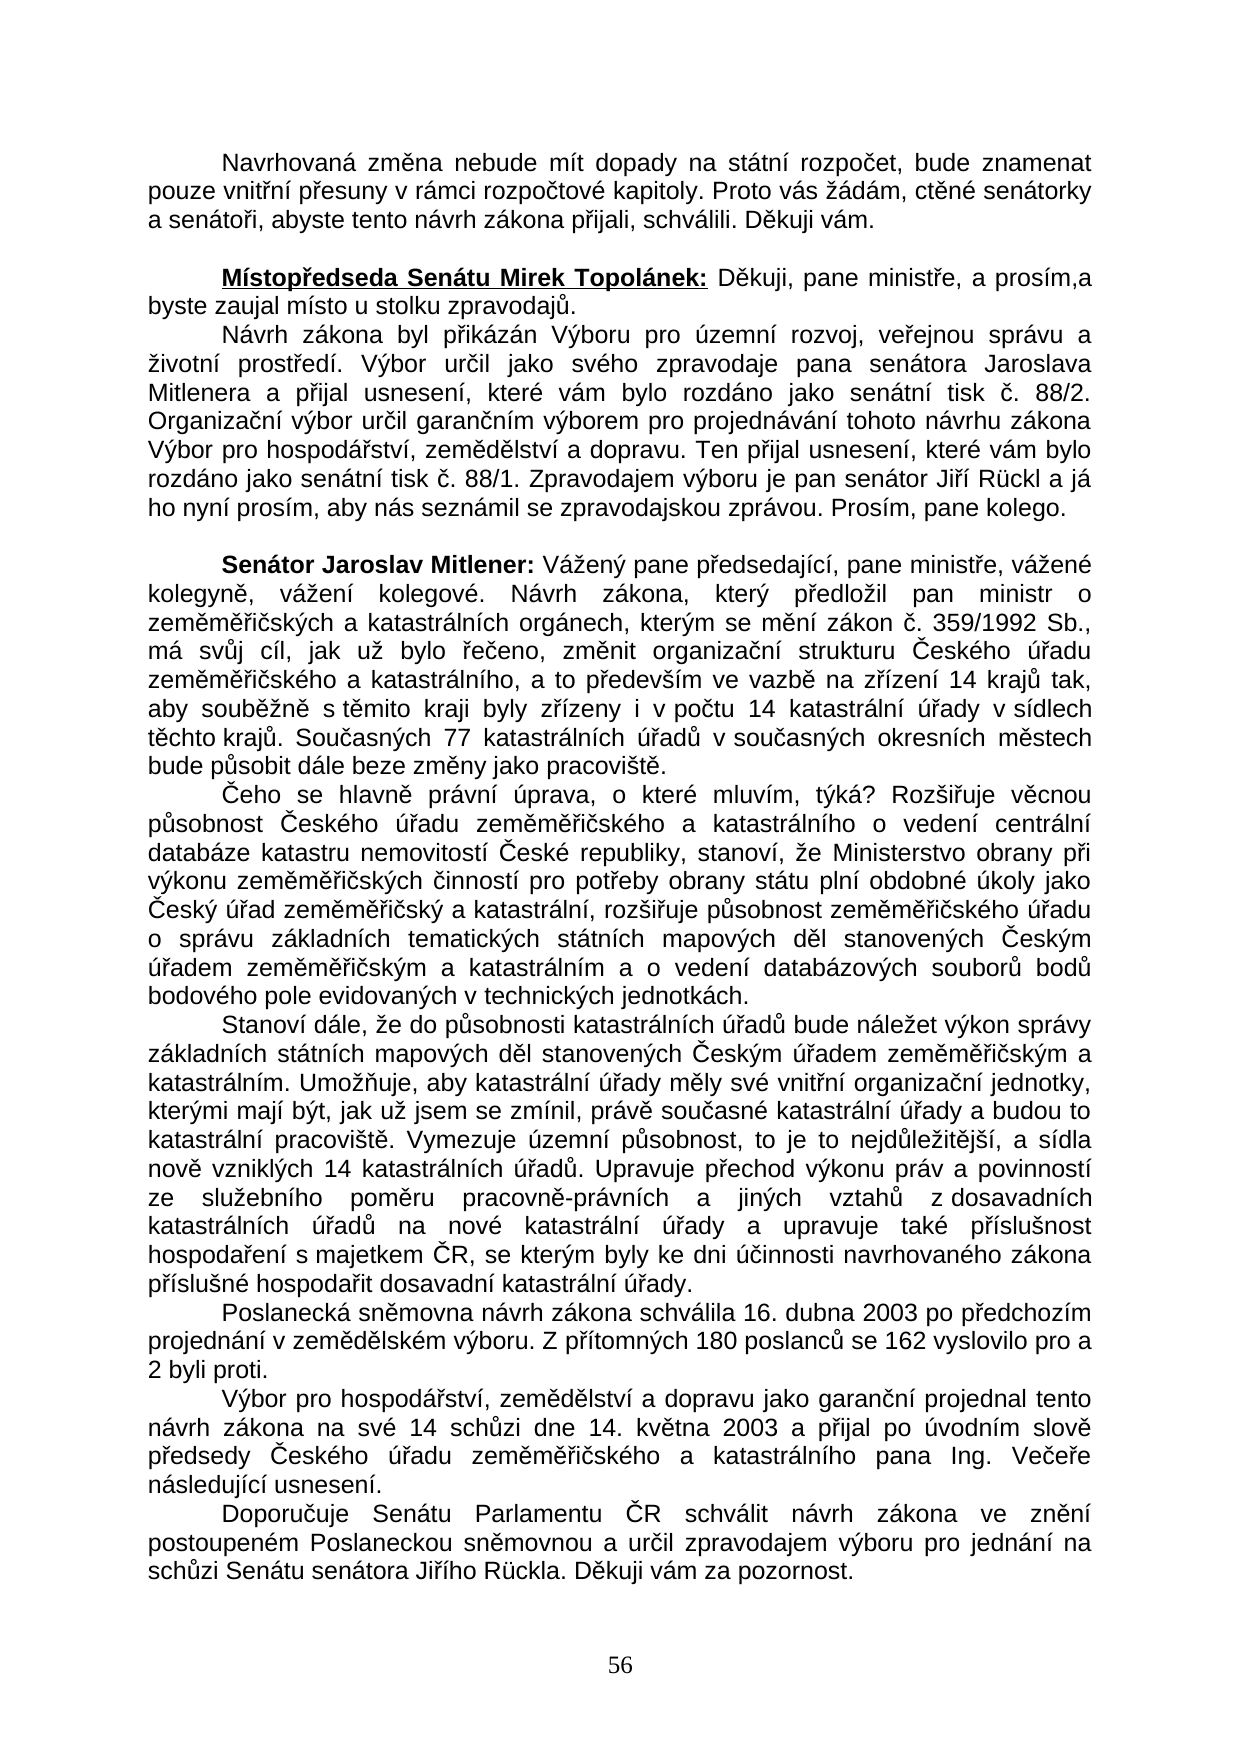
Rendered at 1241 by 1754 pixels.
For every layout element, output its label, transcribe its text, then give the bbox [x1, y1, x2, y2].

text Návrh zákona byl přikázán Výboru pro územní rozvoj, veřejnou správu a životní prostředí. Výbor určil jako svého zpravodaje pana senátora Jaroslava Mitlenera a přijal usnesení, které vám bylo rozdáno jako senátní tisk č. 88/2. Organizační výbor určil garančním výborem pro projednávání tohoto návrhu zákona Výbor pro hospodářství, zemědělství a dopravu. Ten přijal usnesení, které vám bylo rozdáno jako senátní tisk č. 88/1. Zpravodajem výboru je pan senátor Jiří Rückl a já ho nyní prosím, aby nás seznámil se zpravodajskou zprávou. Prosím, pane kolego. [148, 320, 1093, 521]
text Stanoví dále, že do působnosti katastrálních úřadů bude náležet výkon správy základních státních mapových děl stanovených Českým úřadem zeměměřičským a katastrálním. Umožňuje, aby katastrální úřady měly své vnitřní organizační jednotky, kterými mají být, jak už jsem se zmínil, právě současné katastrální úřady a budou to katastrální pracoviště. Vymezuje územní působnost, to je to nejdůležitější, a sídla nově vzniklých 14 katastrálních úřadů. Upravuje přechod výkonu práv a povinností ze služebního poměru pracovně-právních a jiných vztahů z dosavadních katastrálních úřadů na nové katastrální úřady a upravuje také příslušnost hospodaření s majetkem ČR, se kterým byly ke dni účinnosti navrhovaného zákona příslušné hospodařit dosavadní katastrální úřady. [148, 1010, 1093, 1298]
text Místopředseda Senátu Mirek Topolánek: Děkuji, pane ministře, a prosím,a byste zaujal místo u stolku zpravodajů. [148, 263, 1093, 320]
text Navrhovaná změna nebude mít dopady na státní rozpočet, bude znamenat pouze vnitřní přesuny v rámci rozpočtové kapitoly. Proto vás žádám, ctěné senátorky a senátoři, abyste tento návrh zákona přijali, schválili. Děkuji vám. [148, 148, 1093, 234]
text Čeho se hlavně právní úprava, o které mluvím, týká? Rozšiřuje věcnou působnost Českého úřadu zeměměřičského a katastrálního o vedení centrální databáze katastru nemovitostí České republiky, stanoví, že Ministerstvo obrany při výkonu zeměměřičských činností pro potřeby obrany státu plní obdobné úkoly jako Český úřad zeměměřičský a katastrální, rozšiřuje působnost zeměměřičského úřadu o správu základních tematických státních mapových děl stanovených Českým úřadem zeměměřičským a katastrálním a o vedení databázových souborů bodů bodového pole evidovaných v technických jednotkách. [148, 780, 1093, 1010]
text Senátor Jaroslav Mitlener: Vážený pane předsedající, pane ministře, vážené kolegyně, vážení kolegové. Návrh zákona, který předložil pan ministr o zeměměřičských a katastrálních orgánech, kterým se mění zákon č. 359/1992 Sb., má svůj cíl, jak už bylo řečeno, změnit organizační strukturu Českého úřadu zeměměřičského a katastrálního, a to především ve vazbě na zřízení 14 krajů tak, aby souběžně s těmito kraji byly zřízeny i v počtu 14 katastrální úřady v sídlech těchto krajů. Současných 77 katastrálních úřadů v současných okresních městech bude působit dále beze změny jako pracoviště. [148, 550, 1093, 780]
text Doporučuje Senátu Parlamentu ČR schválit návrh zákona ve znění postoupeném Poslaneckou sněmovnou a určil zpravodajem výboru pro jednání na schůzi Senátu senátora Jiřího Rückla. Děkuji vám za pozornost. [148, 1499, 1093, 1585]
text Poslanecká sněmovna návrh zákona schválila 16. dubna 2003 po předchozím projednání v zemědělském výboru. Z přítomných 180 poslanců se 162 vyslovilo pro a 2 byli proti. [148, 1298, 1093, 1384]
text Výbor pro hospodářství, zemědělství a dopravu jako garanční projednal tento návrh zákona na své 14 schůzi dne 14. května 2003 a přijal po úvodním slově předsedy Českého úřadu zeměměřičského a katastrálního pana Ing. Večeře následující usnesení. [148, 1384, 1093, 1499]
